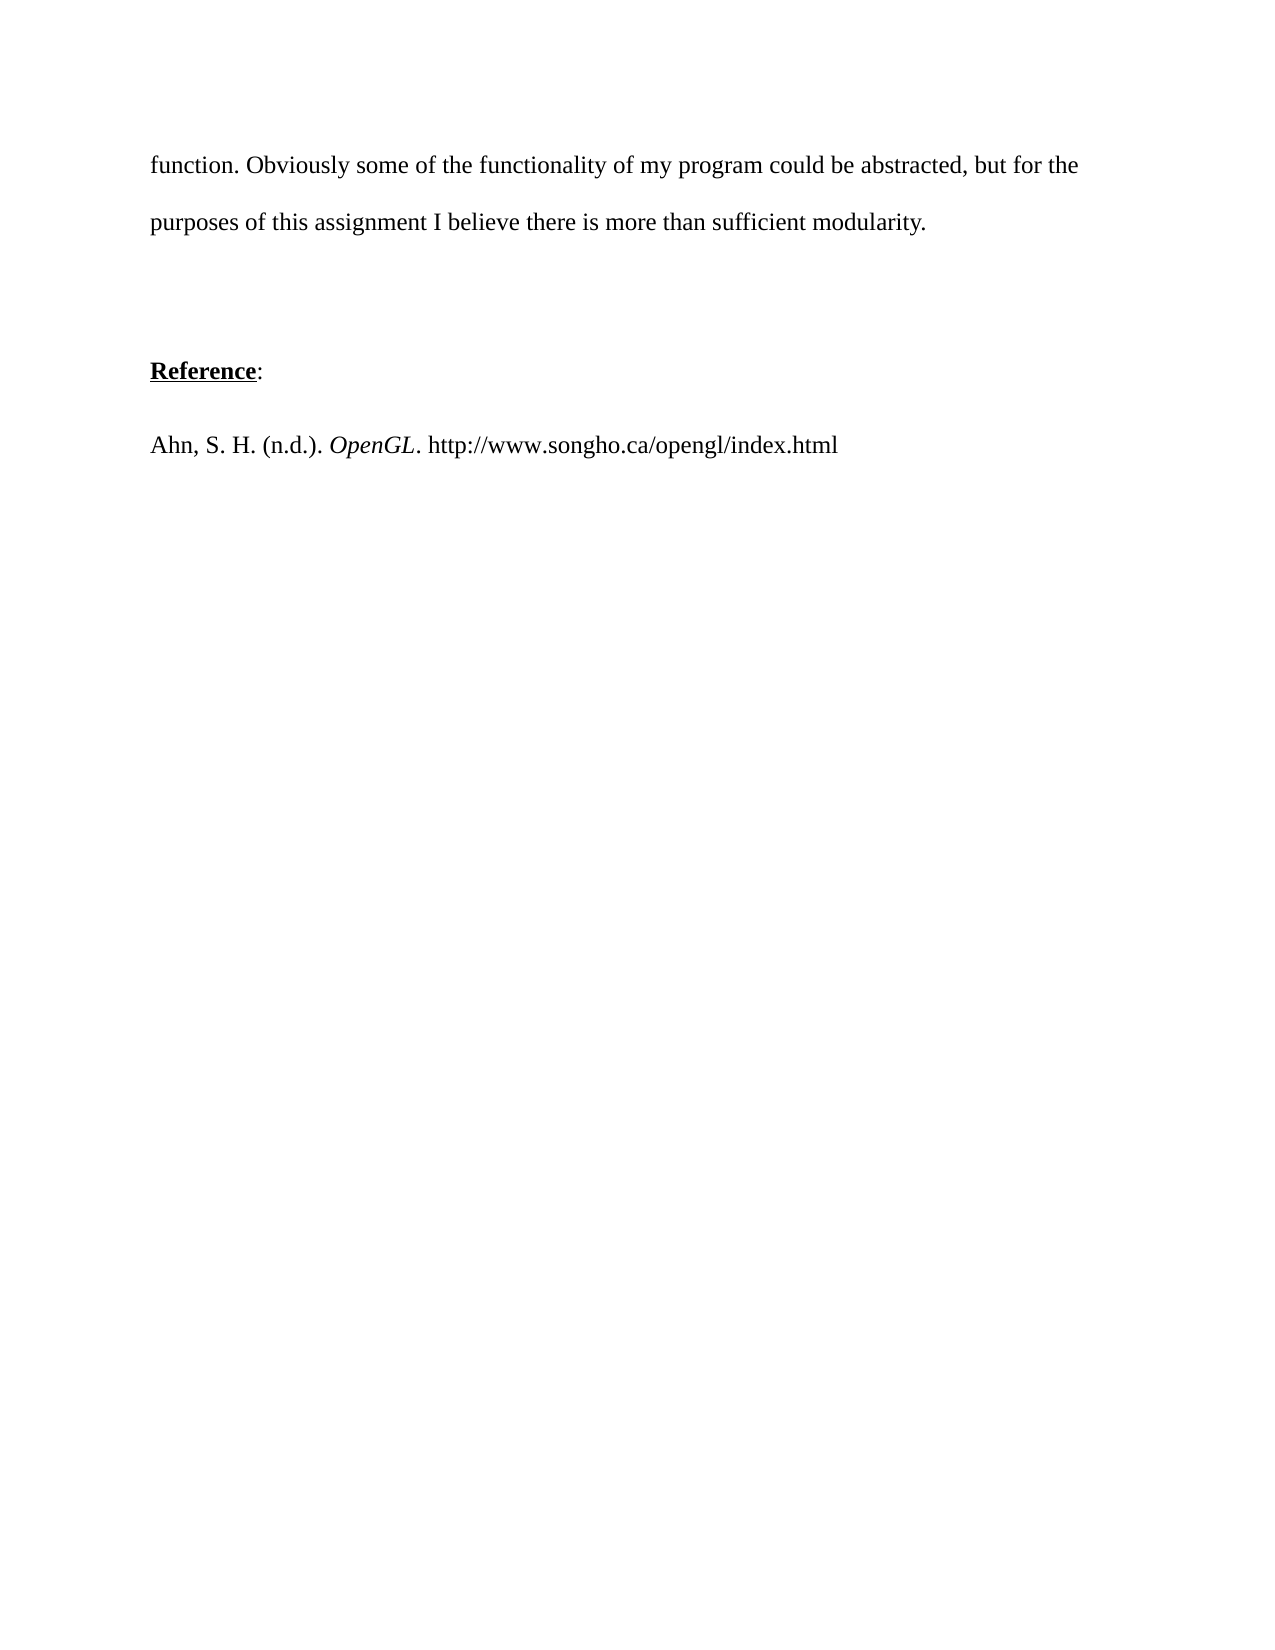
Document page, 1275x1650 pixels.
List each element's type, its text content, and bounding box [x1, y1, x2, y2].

text Ahn, S. H. (n.d.). OpenGL. http://www.songho.ca/opengl/index.html [150, 430, 1125, 459]
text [150, 150, 1125, 236]
text Reference: [150, 356, 1125, 384]
